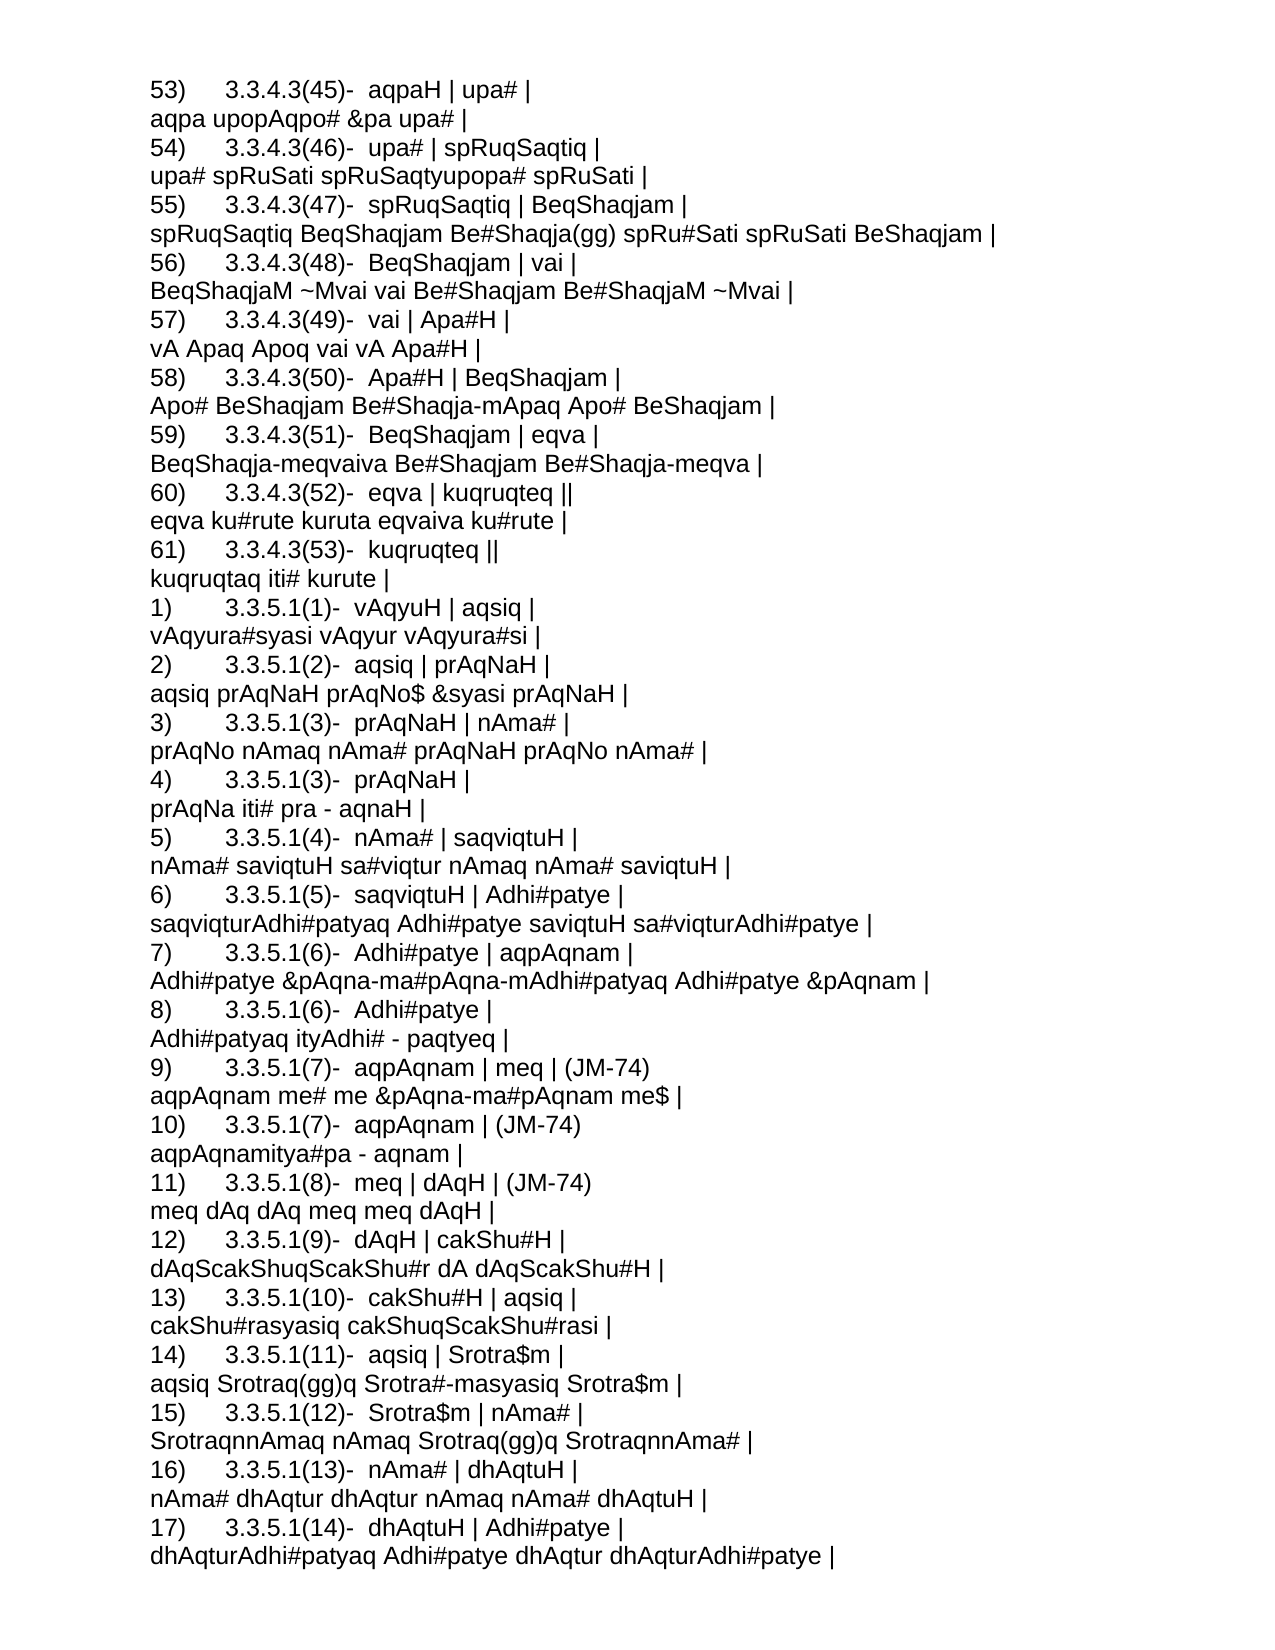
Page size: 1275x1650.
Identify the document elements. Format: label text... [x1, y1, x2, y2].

text 54) 3.3.4.3(46)- upa# | spRuqSaqtiq | [150, 132, 1200, 161]
text cakShu#rasyasiq cakShuqScakShu#rasi | [150, 1311, 1200, 1340]
text 2) 3.3.5.1(2)- aqsiq | prAqNaH | [150, 650, 1200, 679]
text 53) 3.3.4.3(45)- aqpaH | upa# | [150, 75, 1200, 104]
text prAqNa iti# pra - aqnaH | [150, 794, 1200, 822]
text 56) 3.3.4.3(48)- BeqShaqjam | vai | [150, 247, 1200, 276]
text 60) 3.3.4.3(52)- eqva | kuqruqteq || [150, 477, 1200, 506]
text eqva ku#rute kuruta eqvaiva ku#rute | [150, 506, 1200, 535]
text 14) 3.3.5.1(11)- aqsiq | Srotra$m | [150, 1340, 1200, 1369]
text 5) 3.3.5.1(4)- nAma# | saqviqtuH | [150, 822, 1200, 851]
text 15) 3.3.5.1(12)- Srotra$m | nAma# | [150, 1397, 1200, 1426]
text 8) 3.3.5.1(6)- Adhi#patye | [150, 995, 1200, 1024]
text spRuqSaqtiq BeqShaqjam Be#Shaqja(gg) spRu#Sati spRuSati BeShaqjam | [150, 219, 1200, 247]
text aqpAqnamitya#pa - aqnam | [150, 1139, 1200, 1167]
text Adhi#patye &pAqna-ma#pAqna-mAdhi#patyaq Adhi#patye &pAqnam | [150, 966, 1200, 995]
text aqsiq prAqNaH prAqNo$ &syasi prAqNaH | [150, 679, 1200, 707]
text Adhi#patyaq ityAdhi# - paqtyeq | [150, 1024, 1200, 1052]
text dAqScakShuqScakShu#r dA dAqScakShu#H | [150, 1254, 1200, 1282]
text kuqruqtaq iti# kurute | [150, 564, 1200, 592]
text prAqNo nAmaq nAma# prAqNaH prAqNo nAma# | [150, 736, 1200, 765]
text aqpAqnam me# me &pAqna-ma#pAqnam me$ | [150, 1081, 1200, 1110]
text 59) 3.3.4.3(51)- BeqShaqjam | eqva | [150, 420, 1200, 449]
text 58) 3.3.4.3(50)- Apa#H | BeqShaqjam | [150, 362, 1200, 391]
text 10) 3.3.5.1(7)- aqpAqnam | (JM-74) [150, 1110, 1200, 1139]
text 17) 3.3.5.1(14)- dhAqtuH | Adhi#patye | [150, 1512, 1200, 1541]
text vAqyura#syasi vAqyur vAqyura#si | [150, 621, 1200, 650]
text 61) 3.3.4.3(53)- kuqruqteq || [150, 535, 1200, 564]
text 3) 3.3.5.1(3)- prAqNaH | nAma# | [150, 707, 1200, 736]
text 1) 3.3.5.1(1)- vAqyuH | aqsiq | [150, 592, 1200, 621]
text 12) 3.3.5.1(9)- dAqH | cakShu#H | [150, 1225, 1200, 1254]
text meq dAq dAq meq meq dAqH | [150, 1196, 1200, 1225]
text 55) 3.3.4.3(47)- spRuqSaqtiq | BeqShaqjam | [150, 190, 1200, 219]
text 57) 3.3.4.3(49)- vai | Apa#H | [150, 305, 1200, 334]
text 11) 3.3.5.1(8)- meq | dAqH | (JM-74) [150, 1167, 1200, 1196]
text upa# spRuSati spRuSaqtyupopa# spRuSati | [150, 161, 1200, 190]
text Apo# BeShaqjam Be#Shaqja-mApaq Apo# BeShaqjam | [150, 391, 1200, 420]
text BeqShaqja-meqvaiva Be#Shaqjam Be#Shaqja-meqva | [150, 449, 1200, 477]
text aqpa upopAqpo# &pa upa# | [150, 104, 1200, 132]
text BeqShaqjaM ~Mvai vai Be#Shaqjam Be#ShaqjaM ~Mvai | [150, 276, 1200, 305]
text nAma# saviqtuH sa#viqtur nAmaq nAma# saviqtuH | [150, 851, 1200, 880]
text 7) 3.3.5.1(6)- Adhi#patye | aqpAqnam | [150, 937, 1200, 966]
text dhAqturAdhi#patyaq Adhi#patye dhAqtur dhAqturAdhi#patye | [150, 1541, 1200, 1570]
text 13) 3.3.5.1(10)- cakShu#H | aqsiq | [150, 1282, 1200, 1311]
text saqviqturAdhi#patyaq Adhi#patye saviqtuH sa#viqturAdhi#patye | [150, 909, 1200, 937]
text 9) 3.3.5.1(7)- aqpAqnam | meq | (JM-74) [150, 1052, 1200, 1081]
text 16) 3.3.5.1(13)- nAma# | dhAqtuH | [150, 1455, 1200, 1484]
text SrotraqnnAmaq nAmaq Srotraq(gg)q SrotraqnnAma# | [150, 1426, 1200, 1455]
text 6) 3.3.5.1(5)- saqviqtuH | Adhi#patye | [150, 880, 1200, 909]
text 4) 3.3.5.1(3)- prAqNaH | [150, 765, 1200, 794]
text aqsiq Srotraq(gg)q Srotra#-masyasiq Srotra$m | [150, 1369, 1200, 1397]
text nAma# dhAqtur dhAqtur nAmaq nAma# dhAqtuH | [150, 1484, 1200, 1512]
text vA Apaq Apoq vai vA Apa#H | [150, 334, 1200, 362]
